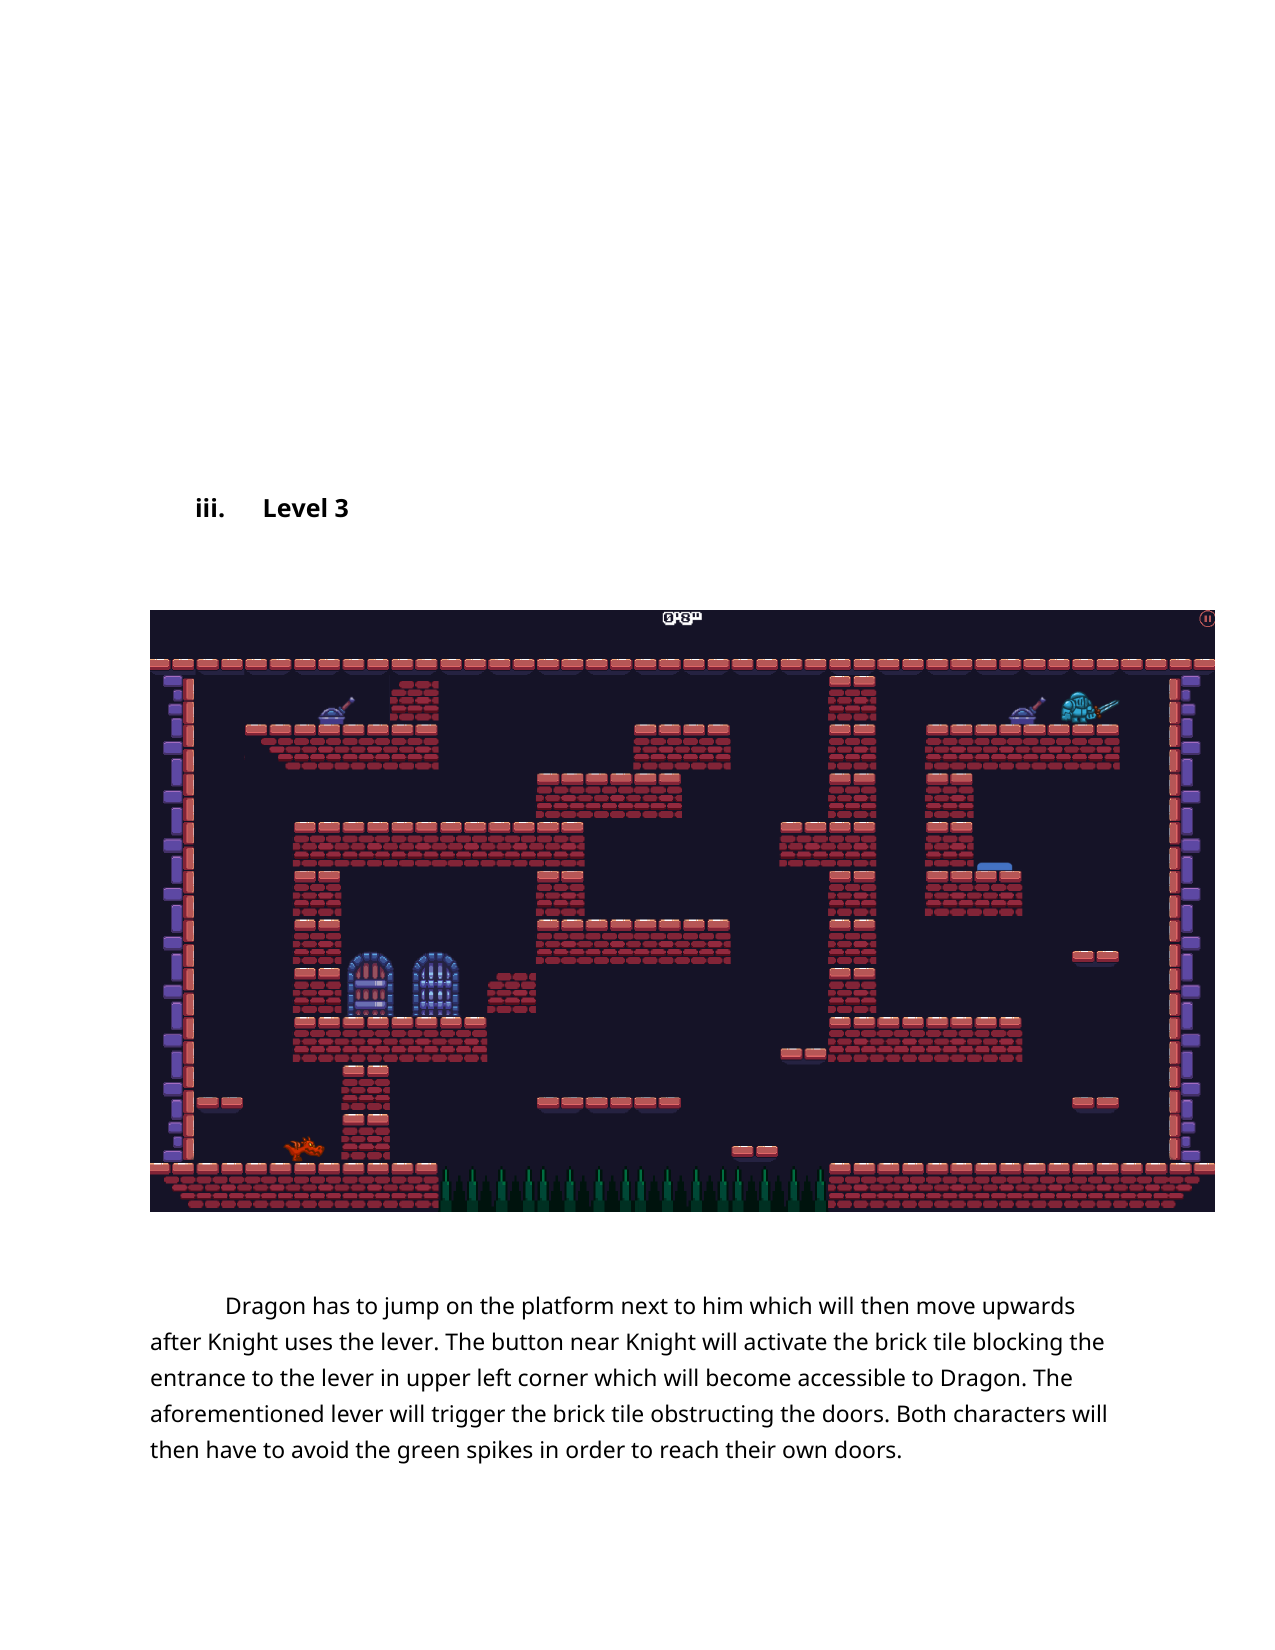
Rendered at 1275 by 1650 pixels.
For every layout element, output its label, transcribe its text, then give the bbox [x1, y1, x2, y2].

list Level 3 [225, 491, 1125, 525]
picture [150, 610, 1215, 1212]
